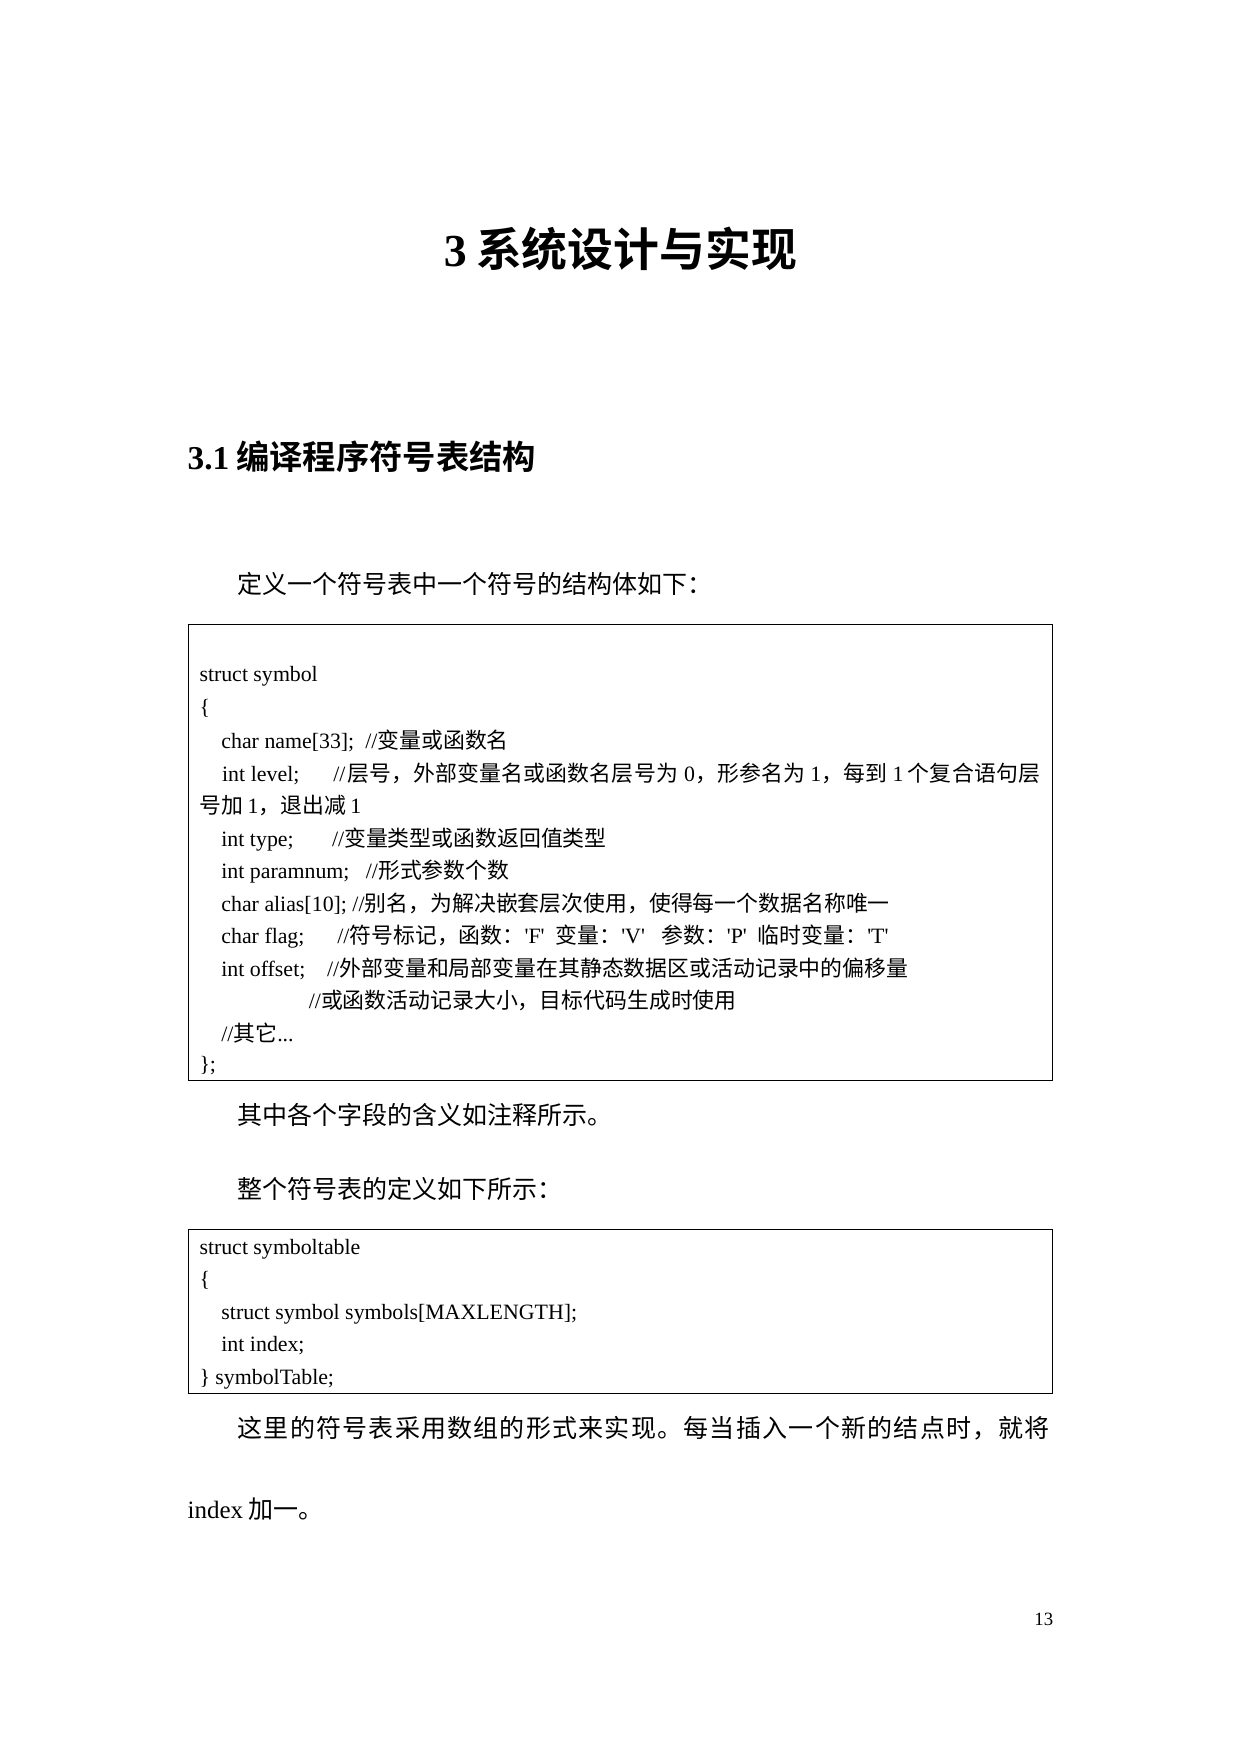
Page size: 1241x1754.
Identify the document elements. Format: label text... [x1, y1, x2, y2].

table_header struct symboltable { struct symbol symbols[MAXLENGTH]; int index; } symbolTable; [189, 1230, 1052, 1393]
text 其中各个字段的含义如注释所示。 [187, 1081, 1053, 1146]
text 定义一个符号表中一个符号的结构体如下： [187, 550, 1053, 615]
subtitle 3.1编译程序符号表结构 [187, 423, 1053, 488]
table_header struct symbol { char name[33]; //变量或函数名 int level; //层号，外部变量名或函数名层号为0，形参名为1，每到1个复合语句层号加1，退出减1 int type; //变量类型或函数返回值类型 int paramnum; //形式参数个数 char alias[10]; //别名，为解决嵌套层次使用，使得每一个数据名称唯一 char flag; //符号标记，函数：'F' 变量：'V' 参数：'P' 临时变量：'T' int offset; //外部变量和局部变量在其静态数据区或活动记录中的偏移量 //或函数活动记录大小，目标代码生成时使用 //其它... }; [189, 625, 1052, 1080]
text 这里的符号表采用数组的形式来实现。每当插入一个新的结点时，就将index加一。 [187, 1394, 1053, 1540]
subtitle 3系统设计与实现 [187, 197, 1053, 295]
text 整个符号表的定义如下所示： [187, 1155, 1053, 1220]
